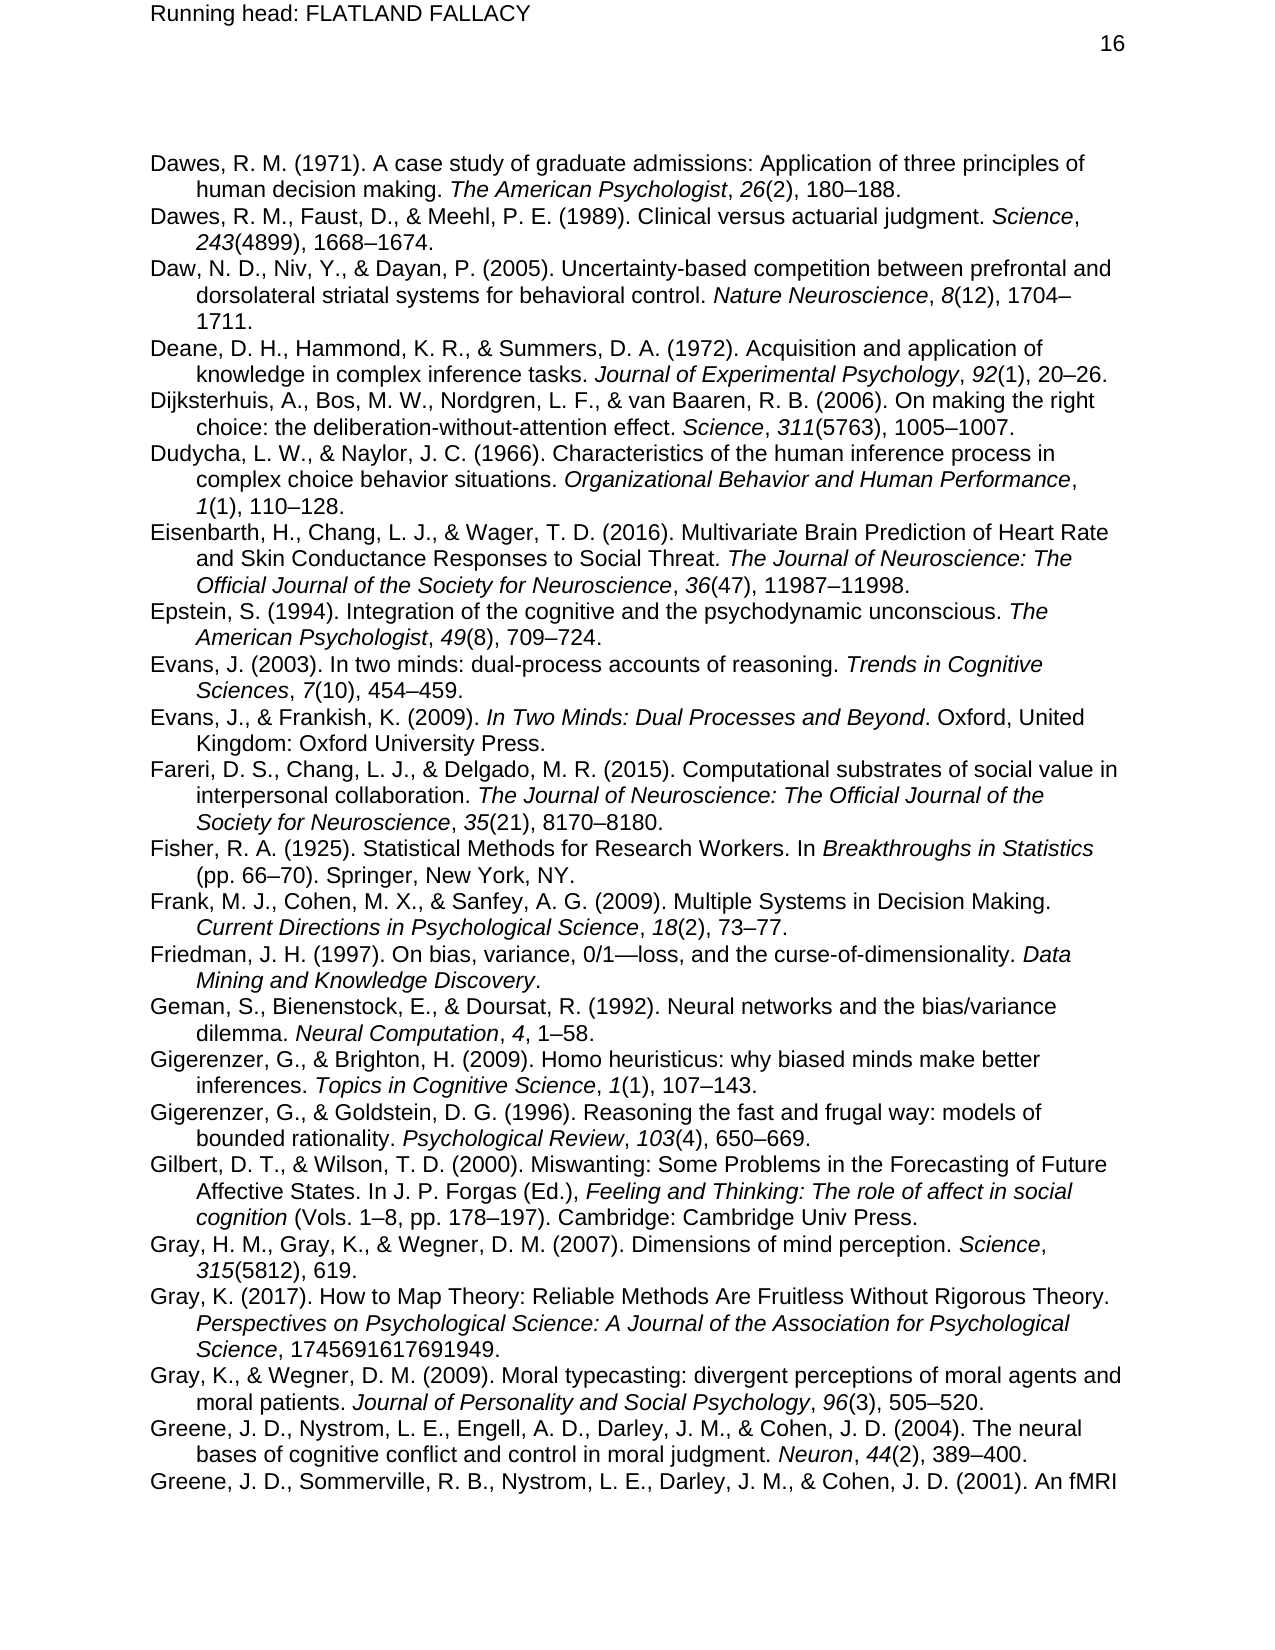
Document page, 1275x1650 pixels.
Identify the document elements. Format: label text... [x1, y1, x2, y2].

text Eisenbarth, H., Chang, L. J., & Wager, T. D. (2016). Multivariate Brain Prediction of Heart Rate and Skin Conductance Responses to Social Threat. The Journal of Neuroscience: The Official Journal of the Society for Neuroscience, 36(47), 11987–11998. [150, 519, 1125, 598]
text Gray, H. M., Gray, K., & Wegner, D. M. (2007). Dimensions of mind perception. Science, 315(5812), 619. [150, 1231, 1125, 1283]
text Evans, J. (2003). In two minds: dual-process accounts of reasoning. Trends in Cognitive Sciences, 7(10), 454–459. [150, 651, 1125, 703]
text Dawes, R. M., Faust, D., & Meehl, P. E. (1989). Clinical versus actuarial judgment. Science, 243(4899), 1668–1674. [150, 203, 1125, 255]
text Gigerenzer, G., & Goldstein, D. G. (1996). Reasoning the fast and frugal way: models of bounded rationality. Psychological Review, 103(4), 650–669. [150, 1099, 1125, 1151]
text Geman, S., Bienenstock, E., & Doursat, R. (1992). Neural networks and the bias/variance dilemma. Neural Computation, 4, 1–58. [150, 993, 1125, 1046]
text Dawes, R. M. (1971). A case study of graduate admissions: Application of three principles of human decision making. The American Psychologist, 26(2), 180–188. [150, 150, 1125, 203]
text Deane, D. H., Hammond, K. R., & Summers, D. A. (1972). Acquisition and application of knowledge in complex inference tasks. Journal of Experimental Psychology, 92(1), 20–26. [150, 334, 1125, 387]
text Epstein, S. (1994). Integration of the cognitive and the psychodynamic unconscious. The American Psychologist, 49(8), 709–724. [150, 598, 1125, 651]
text Dijksterhuis, A., Bos, M. W., Nordgren, L. F., & van Baaren, R. B. (2006). On making the right choice: the deliberation-without-attention effect. Science, 311(5763), 1005–1007. [150, 387, 1125, 440]
text Gilbert, D. T., & Wilson, T. D. (2000). Miswanting: Some Problems in the Forecasting of Future Affective States. In J. P. Forgas (Ed.), Feeling and Thinking: The role of affect in social cognition (Vols. 1–8, pp. 178–197). Cambridge: Cambridge Univ Press. [150, 1151, 1125, 1231]
text Gray, K. (2017). How to Map Theory: Reliable Methods Are Fruitless Without Rigorous Theory. Perspectives on Psychological Science: A Journal of the Association for Psychological Science, 1745691617691949. [150, 1283, 1125, 1362]
text Fareri, D. S., Chang, L. J., & Delgado, M. R. (2015). Computational substrates of social value in interpersonal collaboration. The Journal of Neuroscience: The Official Journal of the Society for Neuroscience, 35(21), 8170–8180. [150, 756, 1125, 835]
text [150, 1468, 1125, 1494]
text Daw, N. D., Niv, Y., & Dayan, P. (2005). Uncertainty-based competition between prefrontal and dorsolateral striatal systems for behavioral control. Nature Neuroscience, 8(12), 1704–1711. [150, 255, 1125, 334]
text Gray, K., & Wegner, D. M. (2009). Moral typecasting: divergent perceptions of moral agents and moral patients. Journal of Personality and Social Psychology, 96(3), 505–520. [150, 1362, 1125, 1415]
text Gigerenzer, G., & Brighton, H. (2009). Homo heuristicus: why biased minds make better inferences. Topics in Cognitive Science, 1(1), 107–143. [150, 1046, 1125, 1099]
text Dudycha, L. W., & Naylor, J. C. (1966). Characteristics of the human inference process in complex choice behavior situations. Organizational Behavior and Human Performance, 1(1), 110–128. [150, 440, 1125, 519]
text Fisher, R. A. (1925). Statistical Methods for Research Workers. In Breakthroughs in Statistics (pp. 66–70). Springer, New York, NY. [150, 835, 1125, 888]
text Frank, M. J., Cohen, M. X., & Sanfey, A. G. (2009). Multiple Systems in Decision Making. Current Directions in Psychological Science, 18(2), 73–77. [150, 888, 1125, 941]
text Evans, J., & Frankish, K. (2009). In Two Minds: Dual Processes and Beyond. Oxford, United Kingdom: Oxford University Press. [150, 703, 1125, 756]
text Greene, J. D., Nystrom, L. E., Engell, A. D., Darley, J. M., & Cohen, J. D. (2004). The neural bases of cognitive conflict and control in moral judgment. Neuron, 44(2), 389–400. [150, 1415, 1125, 1468]
text Friedman, J. H. (1997). On bias, variance, 0/1—loss, and the curse-of-dimensionality. Data Mining and Knowledge Discovery. [150, 941, 1125, 993]
